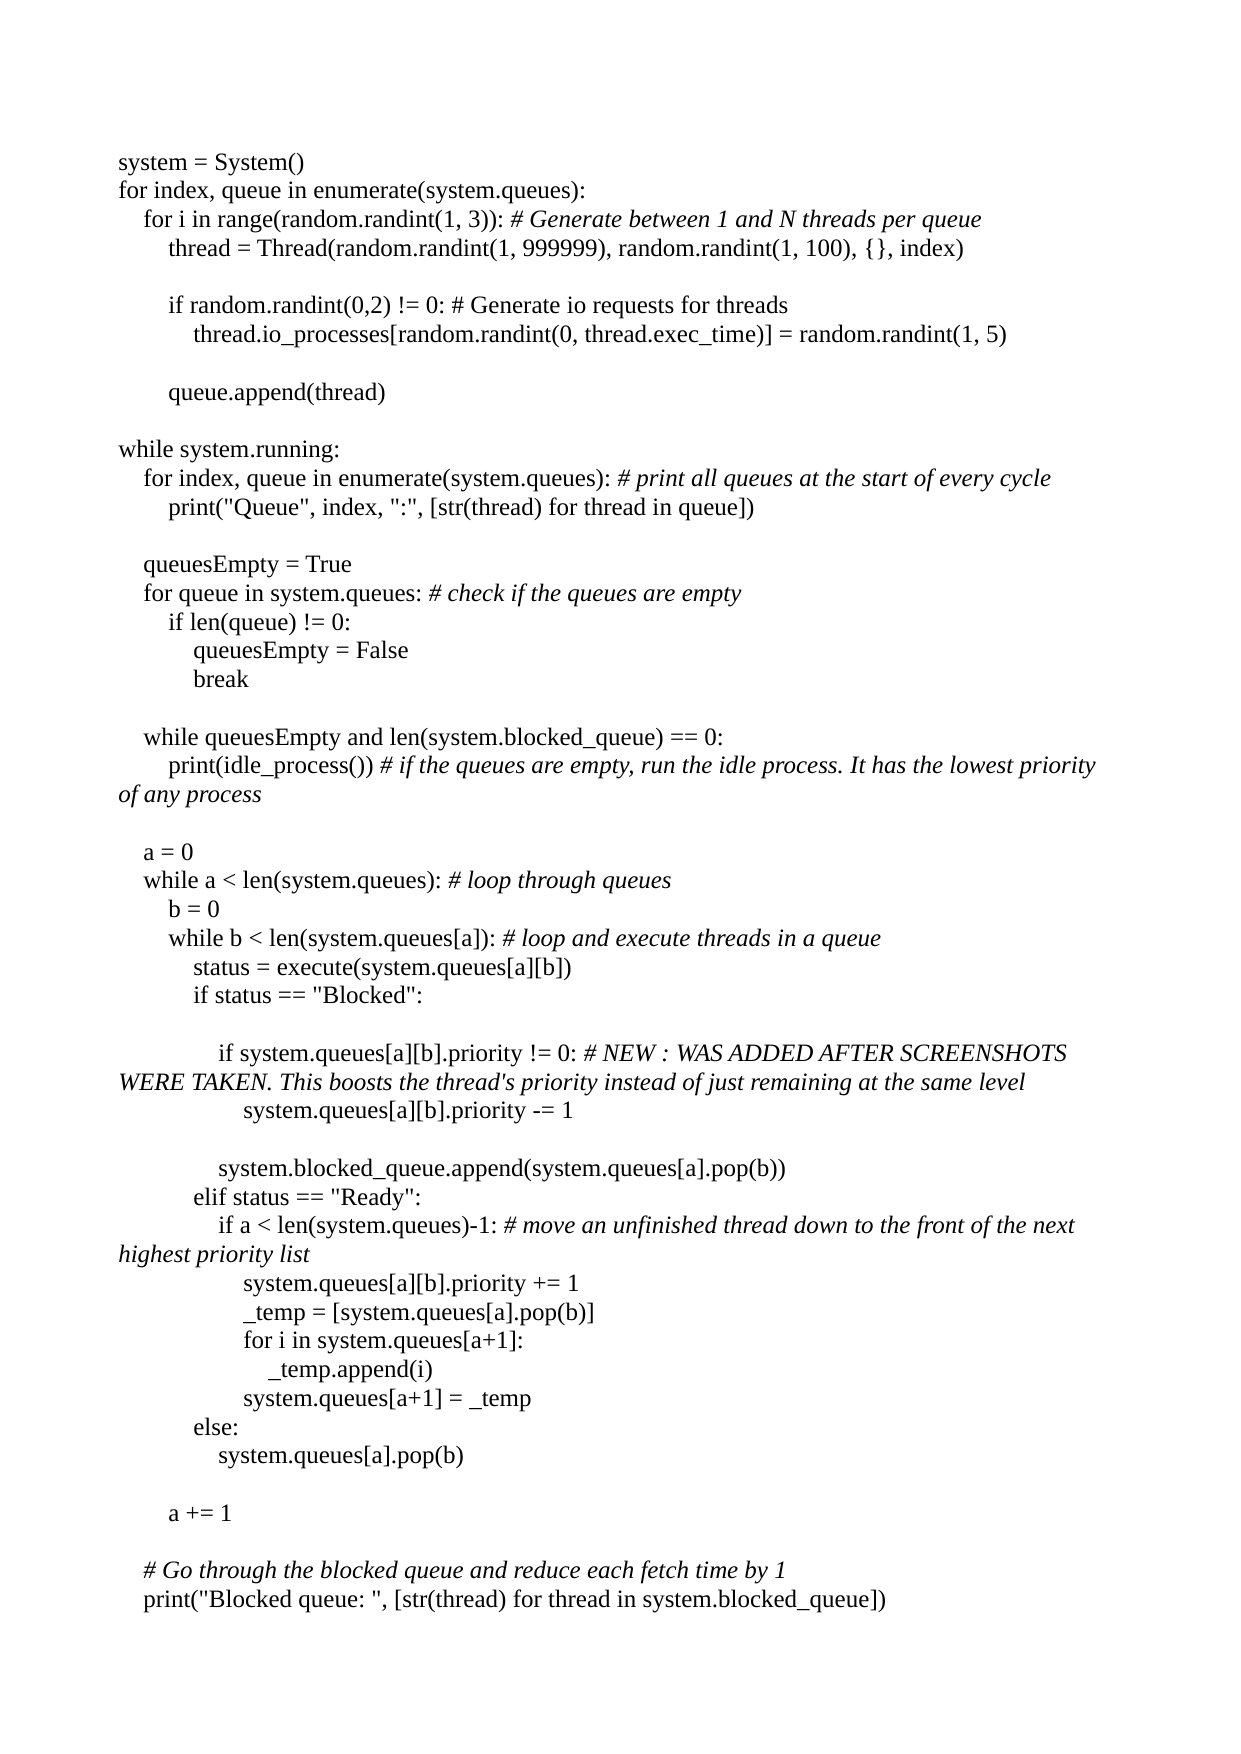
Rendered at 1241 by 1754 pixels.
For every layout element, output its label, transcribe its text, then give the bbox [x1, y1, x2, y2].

text while system.running: [118, 434, 1122, 463]
text system = System() [118, 147, 1122, 176]
text queuesEmpty = True [118, 549, 1122, 578]
text else: [118, 1412, 1122, 1441]
text system.queues[a][b].priority += 1 [118, 1268, 1122, 1297]
text status = execute(system.queues[a][b]) [118, 952, 1122, 981]
text for queue in system.queues: # check if the queues are empty [118, 578, 1122, 607]
text elif status == "Ready": [118, 1182, 1122, 1211]
text b = 0 [118, 894, 1122, 923]
text thread = Thread(random.randint(1, 999999), random.randint(1, 100), {}, index) [118, 233, 1122, 262]
text if status == "Blocked": [118, 981, 1122, 1009]
text a += 1 [118, 1498, 1122, 1527]
text break [118, 664, 1122, 693]
text print("Queue", index, ":", [str(thread) for thread in queue]) [118, 492, 1122, 521]
text system.queues[a+1] = _temp [118, 1383, 1122, 1412]
text a = 0 [118, 837, 1122, 866]
text _temp = [system.queues[a].pop(b)] [118, 1297, 1122, 1326]
text if a < len(system.queues)-1: # move an unfinished thread down to the front of the next highest priority list [118, 1211, 1122, 1268]
text queue.append(thread) [118, 377, 1122, 406]
text if len(queue) != 0: [118, 607, 1122, 636]
text while a < len(system.queues): # loop through queues [118, 866, 1122, 894]
text print("Blocked queue: ", [str(thread) for thread in system.blocked_queue]) [118, 1584, 1122, 1613]
text print(idle_process()) # if the queues are empty, run the idle process. It has the lowest priority of any process [118, 751, 1122, 808]
text queuesEmpty = False [118, 636, 1122, 664]
text _temp.append(i) [118, 1354, 1122, 1383]
text system.blocked_queue.append(system.queues[a].pop(b)) [118, 1153, 1122, 1182]
text # Go through the blocked queue and reduce each fetch time by 1 [118, 1556, 1122, 1584]
text for i in range(random.randint(1, 3)): # Generate between 1 and N threads per queue [118, 204, 1122, 233]
text if system.queues[a][b].priority != 0: # NEW : WAS ADDED AFTER SCREENSHOTS WERE TAKEN. This boosts the thread's priority instead of just remaining at the same level [118, 1038, 1122, 1096]
text for index, queue in enumerate(system.queues): # print all queues at the start of every cycle [118, 463, 1122, 492]
text system.queues[a][b].priority -= 1 [118, 1096, 1122, 1124]
text system.queues[a].pop(b) [118, 1441, 1122, 1469]
text for i in system.queues[a+1]: [118, 1326, 1122, 1354]
text thread.io_processes[random.randint(0, thread.exec_time)] = random.randint(1, 5) [118, 319, 1122, 348]
text if random.randint(0,2) != 0: # Generate io requests for threads [118, 291, 1122, 319]
text while queuesEmpty and len(system.blocked_queue) == 0: [118, 722, 1122, 751]
text while b < len(system.queues[a]): # loop and execute threads in a queue [118, 923, 1122, 952]
text for index, queue in enumerate(system.queues): [118, 176, 1122, 204]
